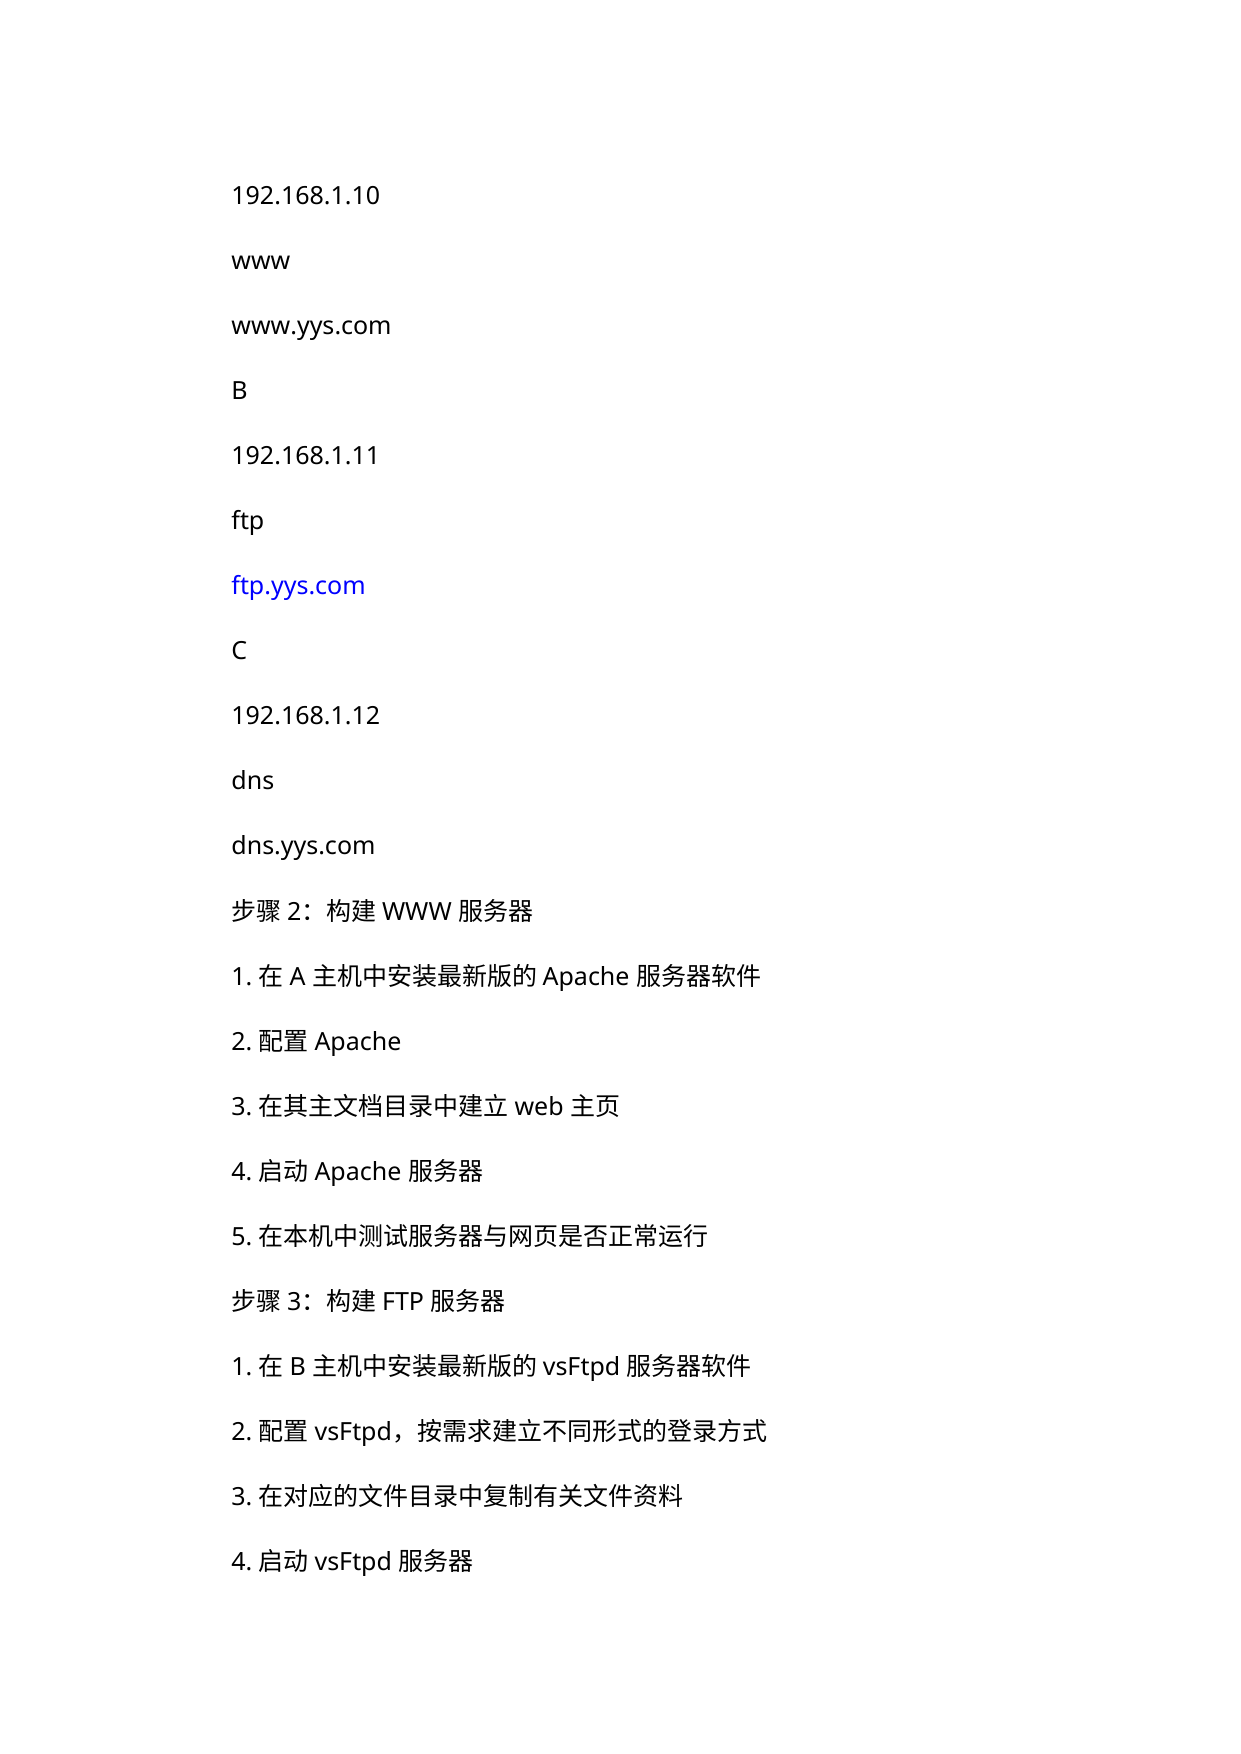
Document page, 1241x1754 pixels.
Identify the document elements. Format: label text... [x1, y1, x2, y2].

text B [187, 357, 1053, 422]
text 1. 在 B 主机中安装最新版的 vsFtpd 服务器软件 [187, 1332, 1053, 1397]
text dns.yys.com [187, 812, 1053, 877]
text 5. 在本机中测试服务器与网页是否正常运行 [187, 1202, 1053, 1267]
text 2. 配置 Apache [187, 1007, 1053, 1072]
text dns [187, 747, 1053, 812]
text 192.168.1.12 [187, 682, 1053, 747]
text 4. 启动 Apache 服务器 [187, 1137, 1053, 1202]
text www.yys.com [187, 292, 1053, 357]
text 1. 在 A 主机中安装最新版的 Apache 服务器软件 [187, 942, 1053, 1007]
text 步骤 2：构建 WWW 服务器 [187, 877, 1053, 942]
text 2. 配置 vsFtpd，按需求建立不同形式的登录方式 [187, 1397, 1053, 1462]
text 步骤 3：构建 FTP 服务器 [187, 1267, 1053, 1332]
text 192.168.1.11 [187, 422, 1053, 487]
text 3. 在其主文档目录中建立 web 主页 [187, 1072, 1053, 1137]
text ftp [187, 487, 1053, 552]
text ftp.yys.com [187, 552, 1053, 617]
text 192.168.1.10 [187, 162, 1053, 227]
text 3. 在对应的文件目录中复制有关文件资料 [187, 1462, 1053, 1527]
text C [187, 617, 1053, 682]
text www [187, 227, 1053, 292]
text 4. 启动 vsFtpd 服务器 [187, 1527, 1053, 1592]
